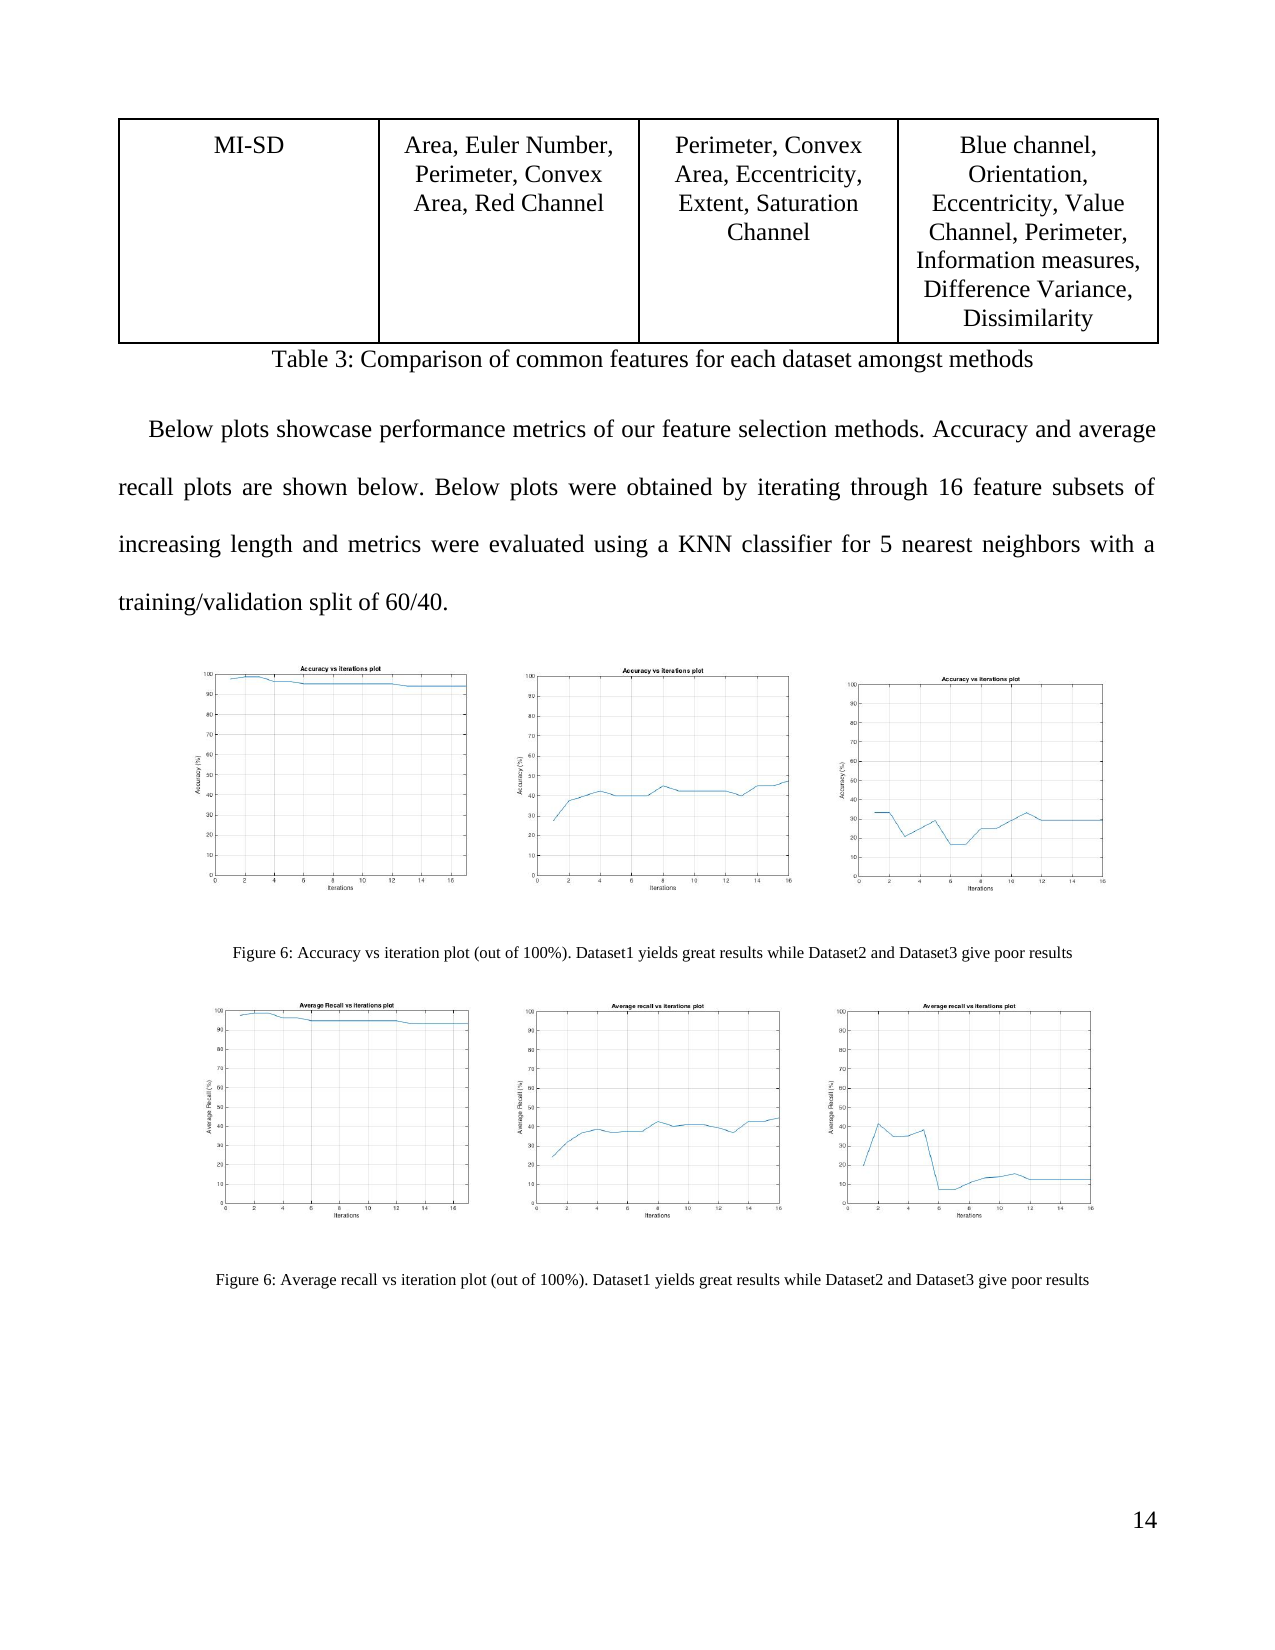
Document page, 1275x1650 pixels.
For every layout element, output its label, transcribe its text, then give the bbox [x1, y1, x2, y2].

text Figure 6: Average recall vs iteration plot (out of 100%). Dataset1 yields great results while Dataset2 and Dataset3 give poor results [118, 1270, 1157, 1289]
picture [173, 656, 1132, 902]
picture [185, 993, 1120, 1229]
table_cell Perimeter, Convex Area, Eccentricity, Extent, Saturation Channel [640, 120, 897, 342]
table_cell MI-SD [120, 120, 378, 342]
text Figure 6: Accuracy vs iteration plot (out of 100%). Dataset1 yields great results while Dataset2 and Dataset3 give poor results [118, 943, 1157, 962]
table_cell Blue channel, Orientation, Eccentricity, Value Channel, Perimeter, Information measures, Difference Variance, Dissimilarity [899, 120, 1157, 342]
table_cell Area, Euler Number, Perimeter, Convex Area, Red Channel [380, 120, 638, 342]
text Table 3: Comparison of common features for each dataset amongst methods [118, 344, 1157, 373]
text Below plots showcase performance metrics of our feature selection methods. Accuracy and average recall plots are shown below. Below plots were obtained by iterating through 16 feature subsets of increasing length and metrics were evaluated using a KNN classifier for 5 nearest neighbors with a training/validation split of 60/40. [118, 414, 1157, 616]
